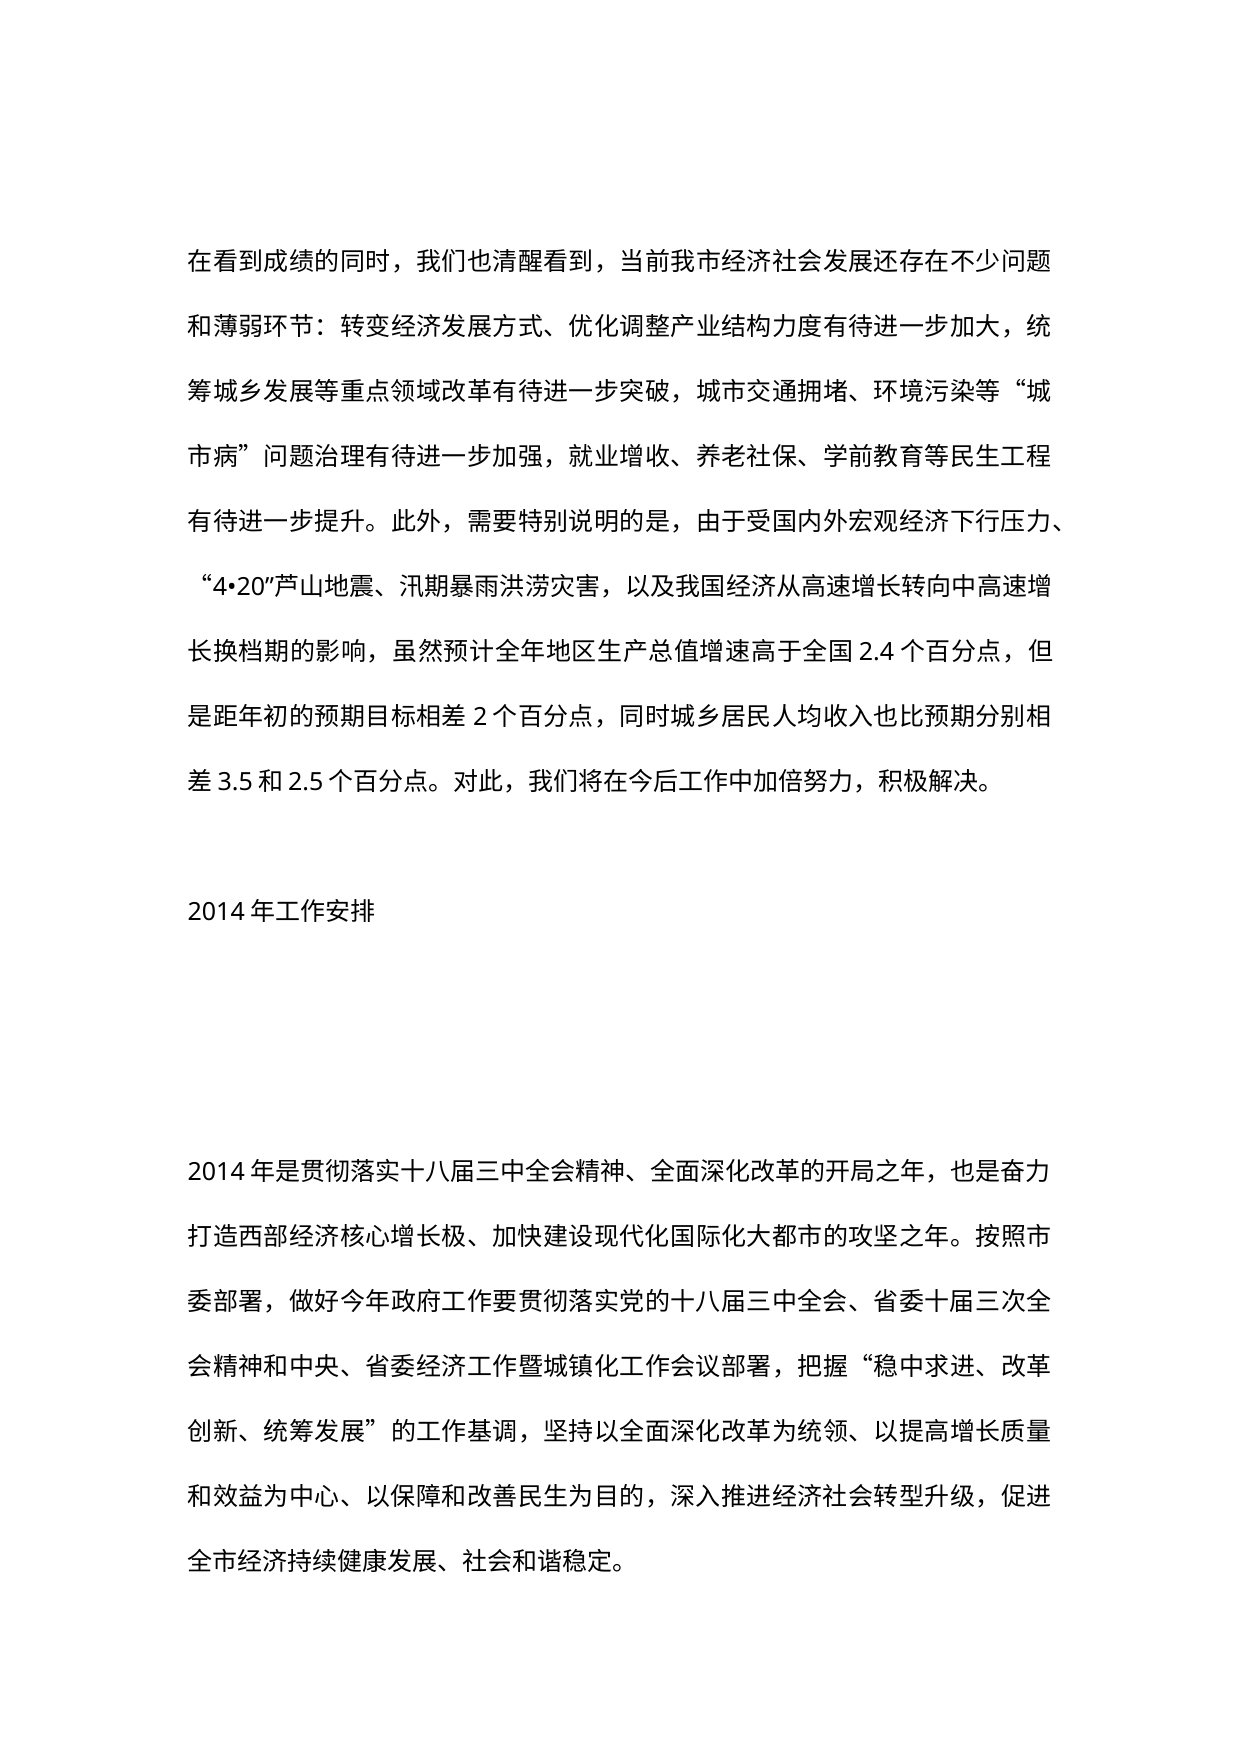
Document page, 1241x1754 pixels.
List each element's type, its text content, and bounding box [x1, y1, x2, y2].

text 2014年是贯彻落实十八届三中全会精神、全面深化改革的开局之年，也是奋力打造西部经济核心增长极、加快建设现代化国际化大都市的攻坚之年。按照市委部署，做好今年政府工作要贯彻落实党的十八届三中全会、省委十届三次全会精神和中央、省委经济工作暨城镇化工作会议部署，把握“稳中求进、改革创新、统筹发展”的工作基调，坚持以全面深化改革为统领、以提高增长质量和效益为中心、以保障和改善民生为目的，深入推进经济社会转型升级，促进全市经济持续健康发展、社会和谐稳定。 [187, 1137, 1053, 1592]
text 2014年工作安排 [187, 877, 1053, 942]
text 在看到成绩的同时，我们也清醒看到，当前我市经济社会发展还存在不少问题和薄弱环节：转变经济发展方式、优化调整产业结构力度有待进一步加大，统筹城乡发展等重点领域改革有待进一步突破，城市交通拥堵、环境污染等“城市病”问题治理有待进一步加强，就业增收、养老社保、学前教育等民生工程有待进一步提升。此外，需要特别说明的是，由于受国内外宏观经济下行压力、“4•20”芦山地震、汛期暴雨洪涝灾害，以及我国经济从高速增长转向中高速增长换档期的影响，虽然预计全年地区生产总值增速高于全国2.4个百分点，但是距年初的预期目标相差2个百分点，同时城乡居民人均收入也比预期分别相差3.5和2.5个百分点。对此，我们将在今后工作中加倍努力，积极解决。 [187, 227, 1053, 812]
